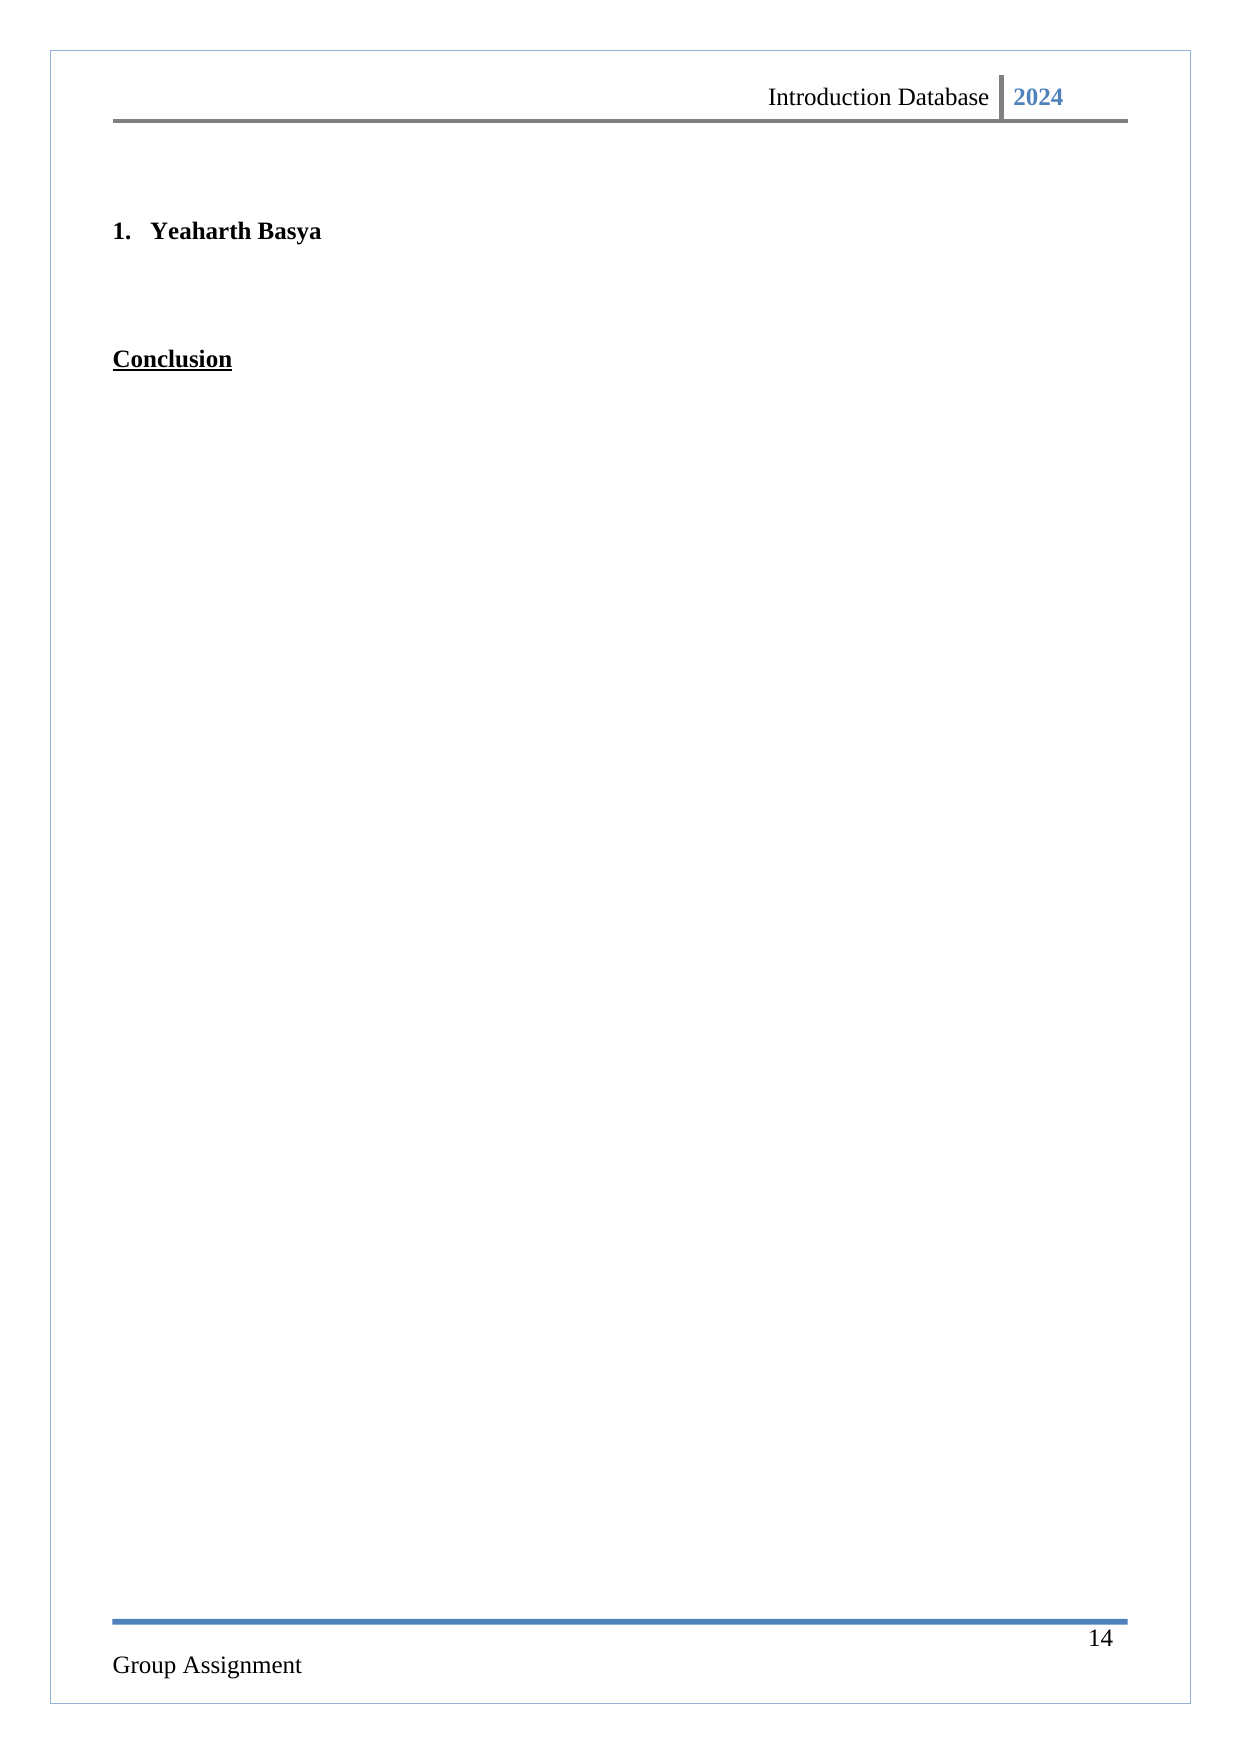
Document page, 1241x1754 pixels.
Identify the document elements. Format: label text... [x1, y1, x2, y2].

list Yeaharth Basya [112, 216, 1128, 245]
subtitle Conclusion [112, 344, 1128, 373]
